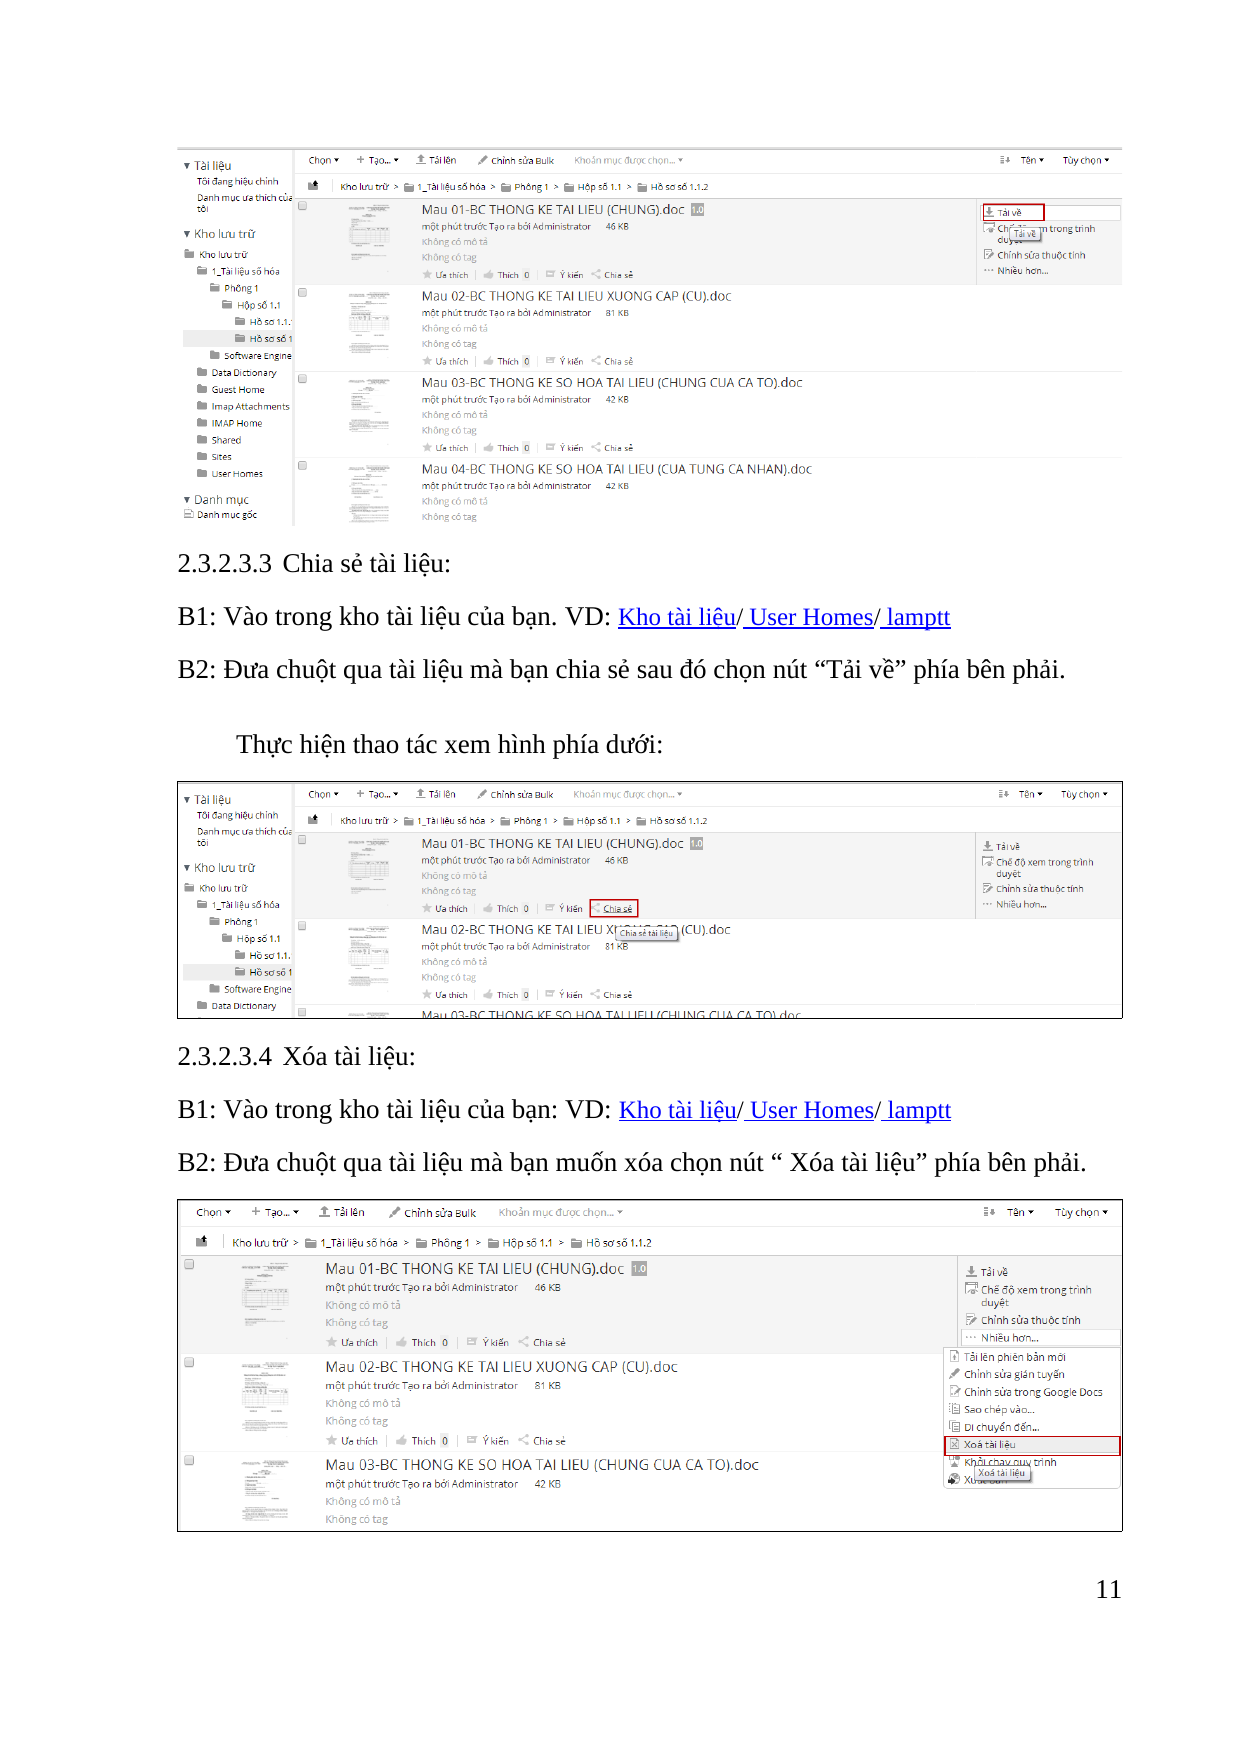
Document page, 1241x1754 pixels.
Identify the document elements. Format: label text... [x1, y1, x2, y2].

text B1: Vào trong kho tài liệu của bạn. VD: Kho tài liệu/ User Homes/ lamptt [177, 601, 1122, 632]
picture [177, 147, 1123, 526]
subtitle Xóa tài liệu: [177, 1040, 1122, 1071]
subtitle Chia sẻ tài liệu: [177, 548, 1122, 579]
text B2: Đưa chuột qua tài liệu mà bạn chia sẻ sau đó chọn nút “Tải về” phía bên phải. [177, 653, 1122, 684]
picture [178, 782, 1122, 1018]
text B2: Đưa chuột qua tài liệu mà bạn muốn xóa chọn nút “ Xóa tài liệu” phía bên phải. [177, 1146, 1122, 1177]
text Thực hiện thao tác xem hình phía dưới: [177, 728, 1122, 759]
text B1: Vào trong kho tài liệu của bạn: VD: Kho tài liệu/ User Homes/ lamptt [177, 1093, 1122, 1124]
picture [178, 1200, 1122, 1531]
